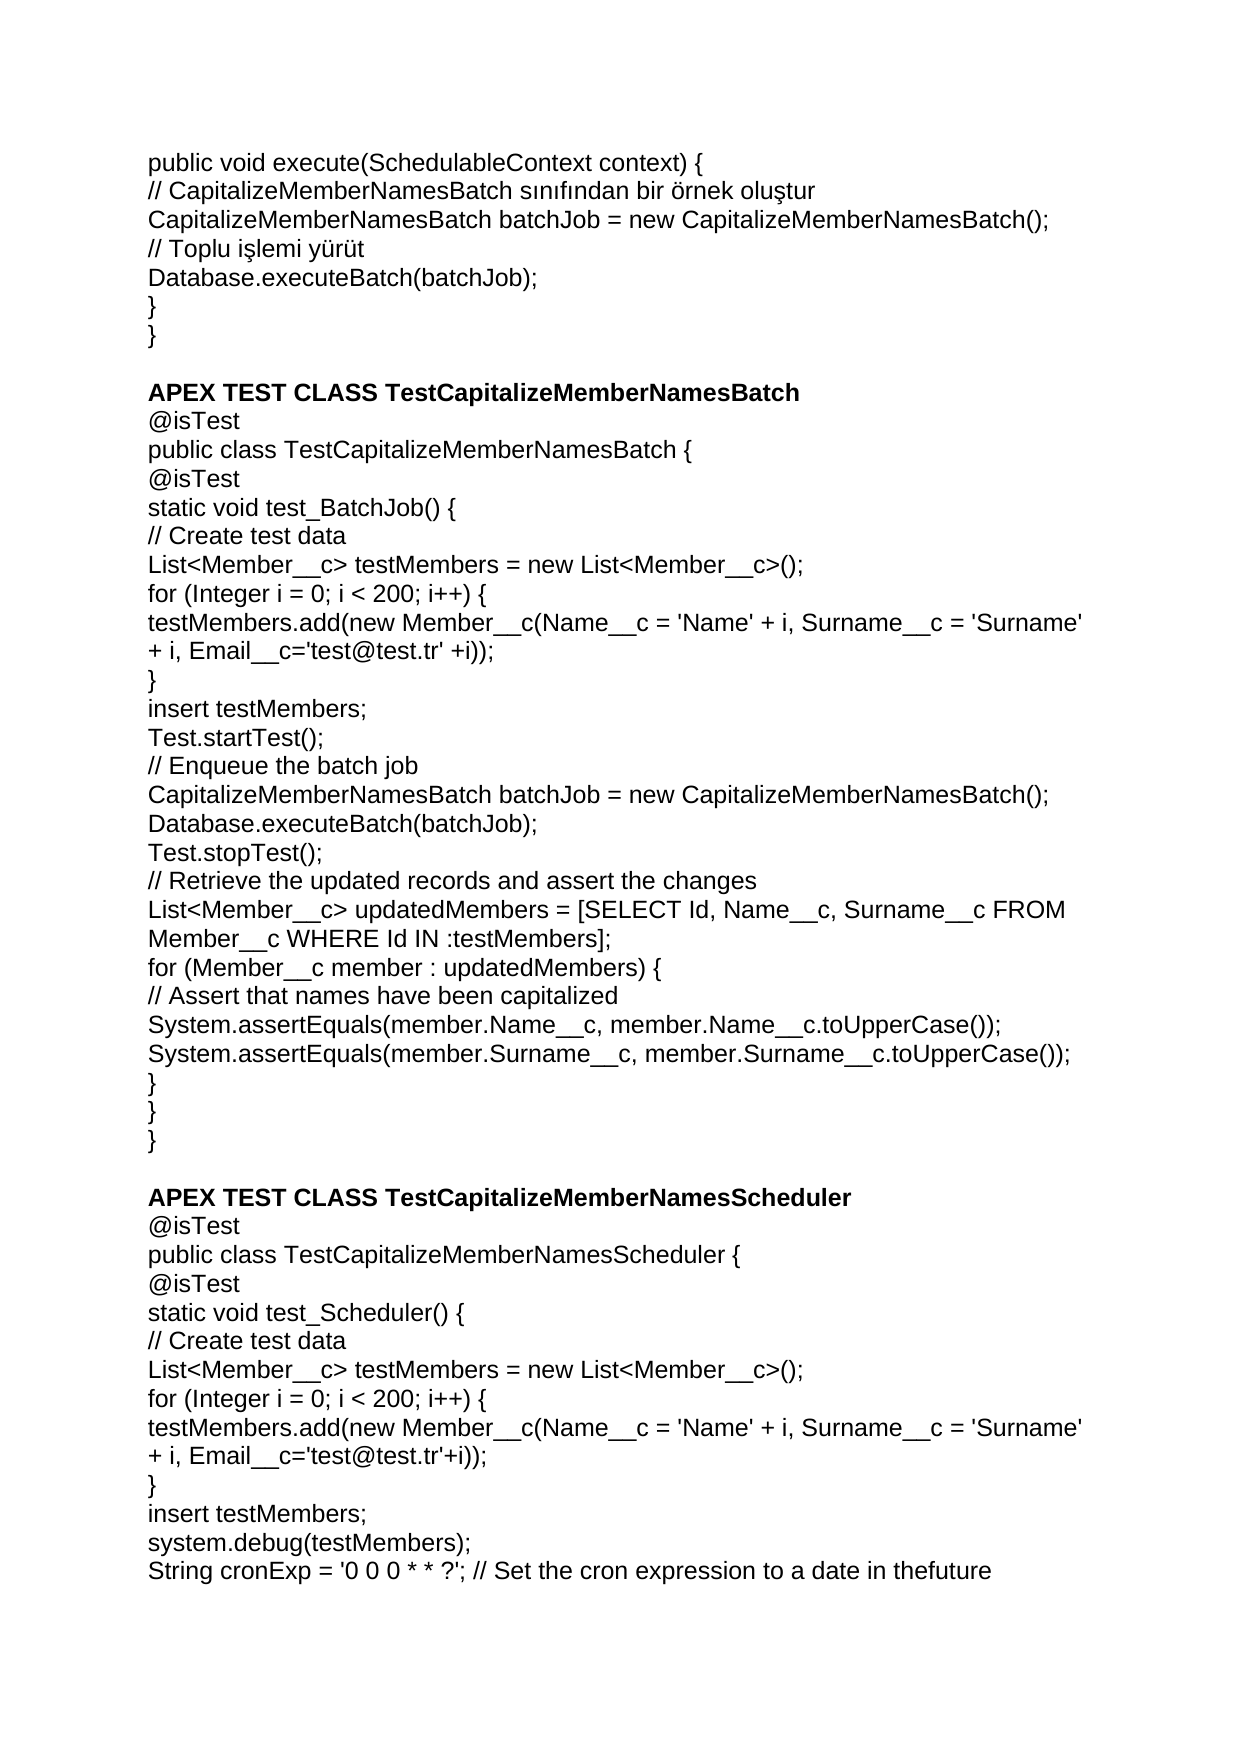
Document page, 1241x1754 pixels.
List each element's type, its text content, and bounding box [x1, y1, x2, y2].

text // Create test data [148, 521, 1093, 550]
text // Create test data [148, 1326, 1093, 1355]
text public class TestCapitalizeMemberNamesBatch { [148, 435, 1093, 464]
text APEX TEST CLASS TestCapitalizeMemberNamesBatch [148, 378, 1093, 406]
text CapitalizeMemberNamesBatch batchJob = new CapitalizeMemberNamesBatch(); [148, 780, 1093, 809]
text Test.stopTest(); [148, 838, 1093, 866]
text static void test_Scheduler() { [148, 1298, 1093, 1326]
text CapitalizeMemberNamesBatch batchJob = new CapitalizeMemberNamesBatch(); [148, 205, 1093, 234]
text List<Member__c> testMembers = new List<Member__c>(); [148, 550, 1093, 579]
text // CapitalizeMemberNamesBatch sınıfından bir örnek oluştur [148, 176, 1093, 205]
text for (Integer i = 0; i < 200; i++) { [148, 579, 1093, 608]
text String cronExp = '0 0 0 * * ?'; // Set the cron expression to a date in thefuture [148, 1556, 1093, 1585]
text insert testMembers; [148, 694, 1093, 723]
text // Enqueue the batch job [148, 751, 1093, 780]
text // Toplu işlemi yürüt [148, 234, 1093, 263]
text @isTest [148, 406, 1093, 435]
text } [148, 1068, 1093, 1096]
text @isTest [148, 1269, 1093, 1298]
text public void execute(SchedulableContext context) { [148, 148, 1093, 176]
text Test.startTest(); [148, 723, 1093, 751]
text insert testMembers; [148, 1499, 1093, 1528]
text System.assertEquals(member.Name__c, member.Name__c.toUpperCase()); [148, 1010, 1093, 1039]
text static void test_BatchJob() { [148, 493, 1093, 521]
text @isTest [148, 1211, 1093, 1240]
text List<Member__c> updatedMembers = [SELECT Id, Name__c, Surname__c FROM Member__c WHERE Id IN :testMembers]; [148, 895, 1093, 953]
text Database.executeBatch(batchJob); [148, 263, 1093, 291]
text } [148, 1096, 1093, 1125]
text } [148, 1470, 1093, 1499]
text APEX TEST CLASS TestCapitalizeMemberNamesScheduler [148, 1183, 1093, 1211]
text @isTest [148, 464, 1093, 493]
text testMembers.add(new Member__c(Name__c = 'Name' + i, Surname__c = 'Surname' + i, Email__c='test@test.tr'+i)); [148, 1413, 1093, 1470]
text system.debug(testMembers); [148, 1528, 1093, 1556]
text // Retrieve the updated records and assert the changes [148, 866, 1093, 895]
text testMembers.add(new Member__c(Name__c = 'Name' + i, Surname__c = 'Surname' + i, Email__c='test@test.tr' +i)); [148, 608, 1093, 665]
text System.assertEquals(member.Surname__c, member.Surname__c.toUpperCase()); [148, 1039, 1093, 1068]
text } [148, 665, 1093, 694]
text for (Integer i = 0; i < 200; i++) { [148, 1384, 1093, 1413]
text } [148, 291, 1093, 320]
text } [148, 1125, 1093, 1154]
text } [148, 320, 1093, 349]
text public class TestCapitalizeMemberNamesScheduler { [148, 1240, 1093, 1269]
text // Assert that names have been capitalized [148, 981, 1093, 1010]
text for (Member__c member : updatedMembers) { [148, 953, 1093, 981]
text Database.executeBatch(batchJob); [148, 809, 1093, 838]
text List<Member__c> testMembers = new List<Member__c>(); [148, 1355, 1093, 1384]
